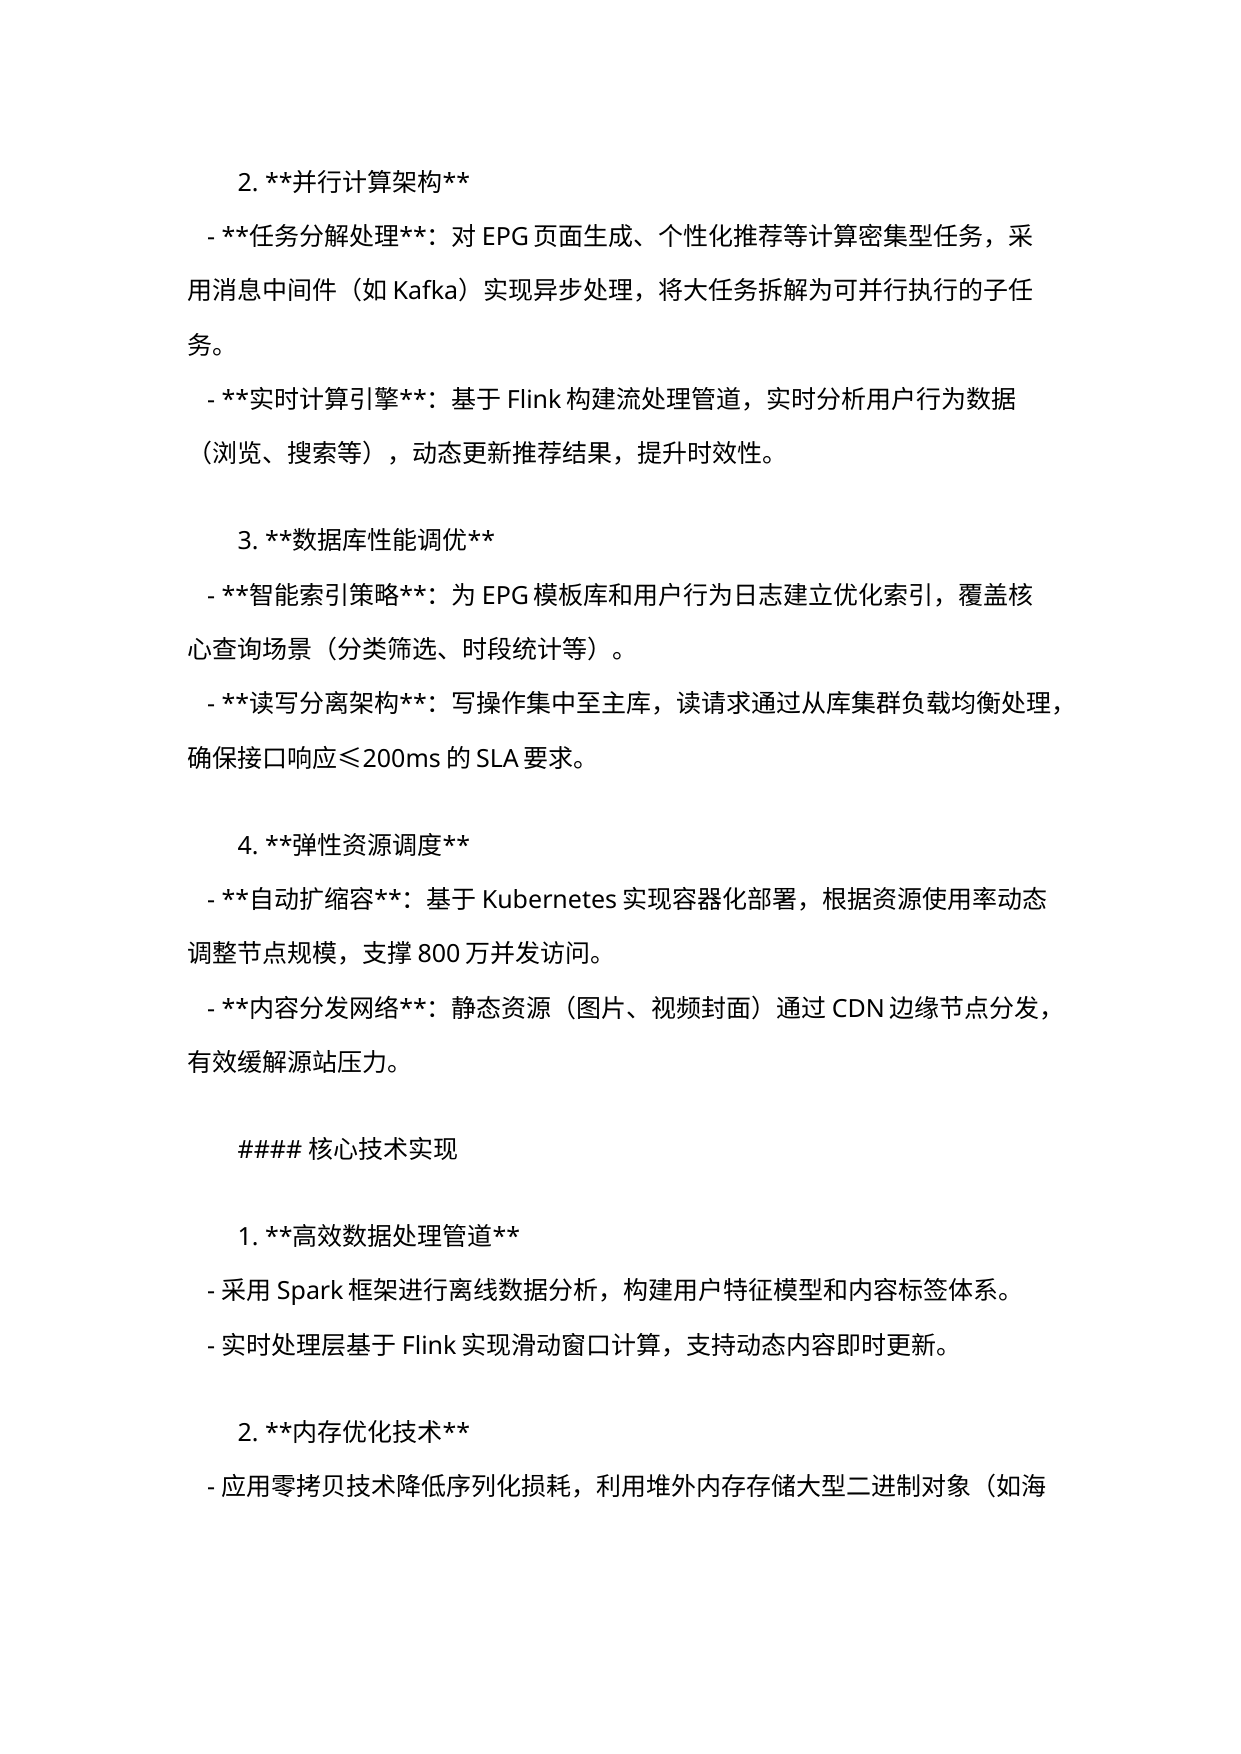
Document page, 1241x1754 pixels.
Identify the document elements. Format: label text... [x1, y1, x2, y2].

text #### 核心技术实现 [187, 1129, 1053, 1166]
text 2. **并行计算架构** - **任务分解处理**：对EPG页面生成、个性化推荐等计算密集型任务，采用消息中间件（如Kafka）实现异步处理，将大任务拆解为可并行执行的子任务。 - **实时计算引擎**：基于Flink构建流处理管道，实时分析用户行为数据（浏览、搜索等），动态更新推荐结果，提升时效性。 [187, 162, 1053, 470]
text 3. **数据库性能调优** - **智能索引策略**：为EPG模板库和用户行为日志建立优化索引，覆盖核心查询场景（分类筛选、时段统计等）。 - **读写分离架构**：写操作集中至主库，读请求通过从库集群负载均衡处理，确保接口响应≤200ms的SLA要求。 [187, 521, 1053, 774]
text 1. **高效数据处理管道** - 采用Spark框架进行离线数据分析，构建用户特征模型和内容标签体系。 - 实时处理层基于Flink实现滑动窗口计算，支持动态内容即时更新。 [187, 1216, 1053, 1361]
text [187, 1412, 1053, 1503]
text 4. **弹性资源调度** - **自动扩缩容**：基于Kubernetes实现容器化部署，根据资源使用率动态调整节点规模，支撑800万并发访问。 - **内容分发网络**：静态资源（图片、视频封面）通过CDN边缘节点分发，有效缓解源站压力。 [187, 825, 1053, 1079]
